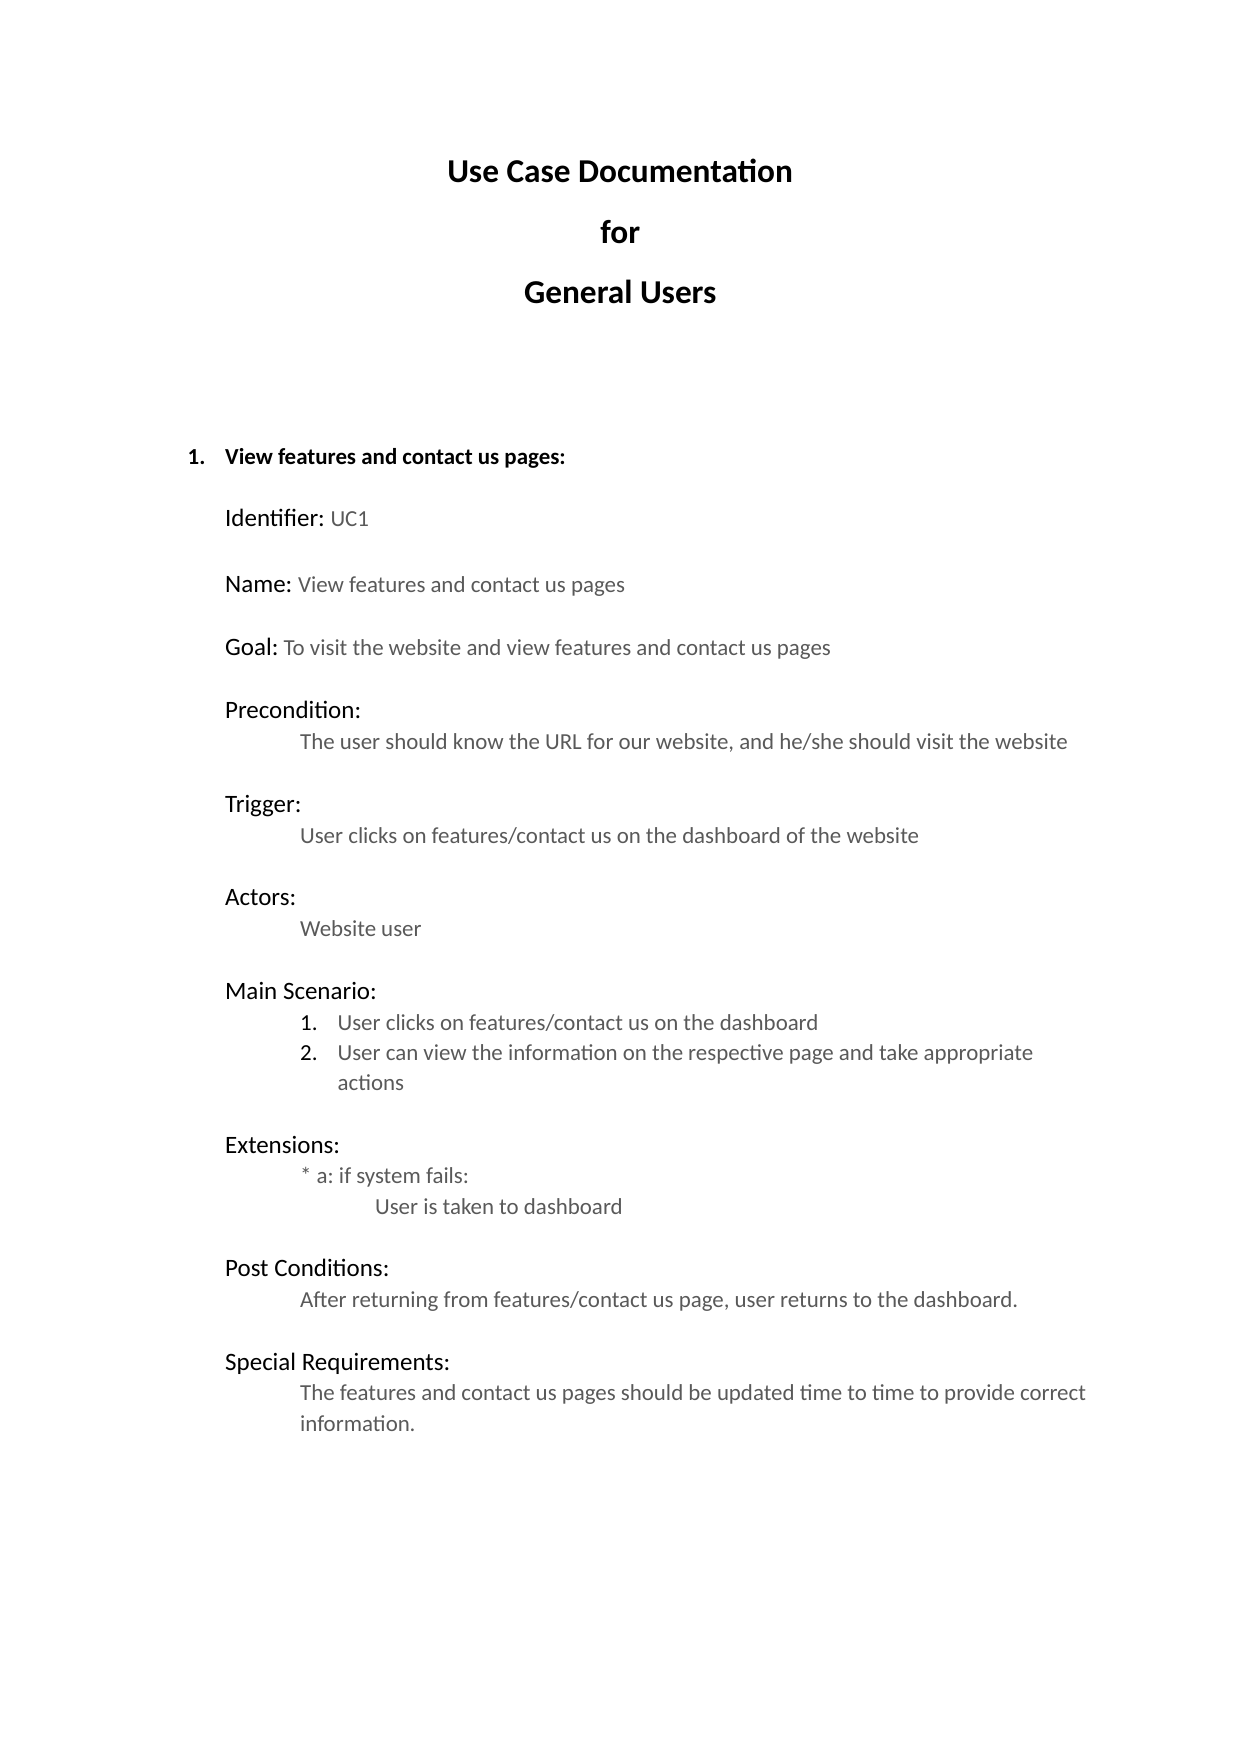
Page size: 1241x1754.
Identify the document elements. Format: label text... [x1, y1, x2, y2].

list The user should know the URL for our website, and he/she should visit the website [300, 727, 1090, 756]
list User is taken to dashboard [300, 1192, 1090, 1220]
list Post Conditions: [225, 1252, 1090, 1283]
list After returning from features/contact us page, user returns to the dashboard. [300, 1285, 1090, 1313]
list Identifier: UC1 [225, 502, 1090, 533]
list Precondition: [225, 694, 1090, 725]
list Goal: To visit the website and view features and contact us pages [225, 631, 1090, 662]
list Actors: [225, 881, 1090, 912]
list Website user [225, 914, 1090, 942]
list Main Scenario: [225, 975, 1090, 1006]
list * a: if system fails: [300, 1162, 1090, 1190]
text General Users [150, 271, 1090, 312]
list User clicks on features/contact us on the dashboard of the website [225, 821, 1090, 849]
list Trigger: [225, 788, 1090, 818]
text for [150, 211, 1090, 251]
list Extensions: [225, 1129, 1090, 1159]
list Name: View features and contact us pages [225, 568, 1090, 599]
text Use Case Documentation [150, 150, 1090, 191]
list User clicks on features/contact us on the dashboard [300, 1008, 1090, 1036]
list View features and contact us pages: [187, 442, 1090, 470]
list Special Requirements: [225, 1346, 1090, 1376]
list The features and contact us pages should be updated time to time to provide correct information. [300, 1378, 1090, 1437]
list User can view the information on the respective page and take appropriate actions [300, 1038, 1090, 1096]
